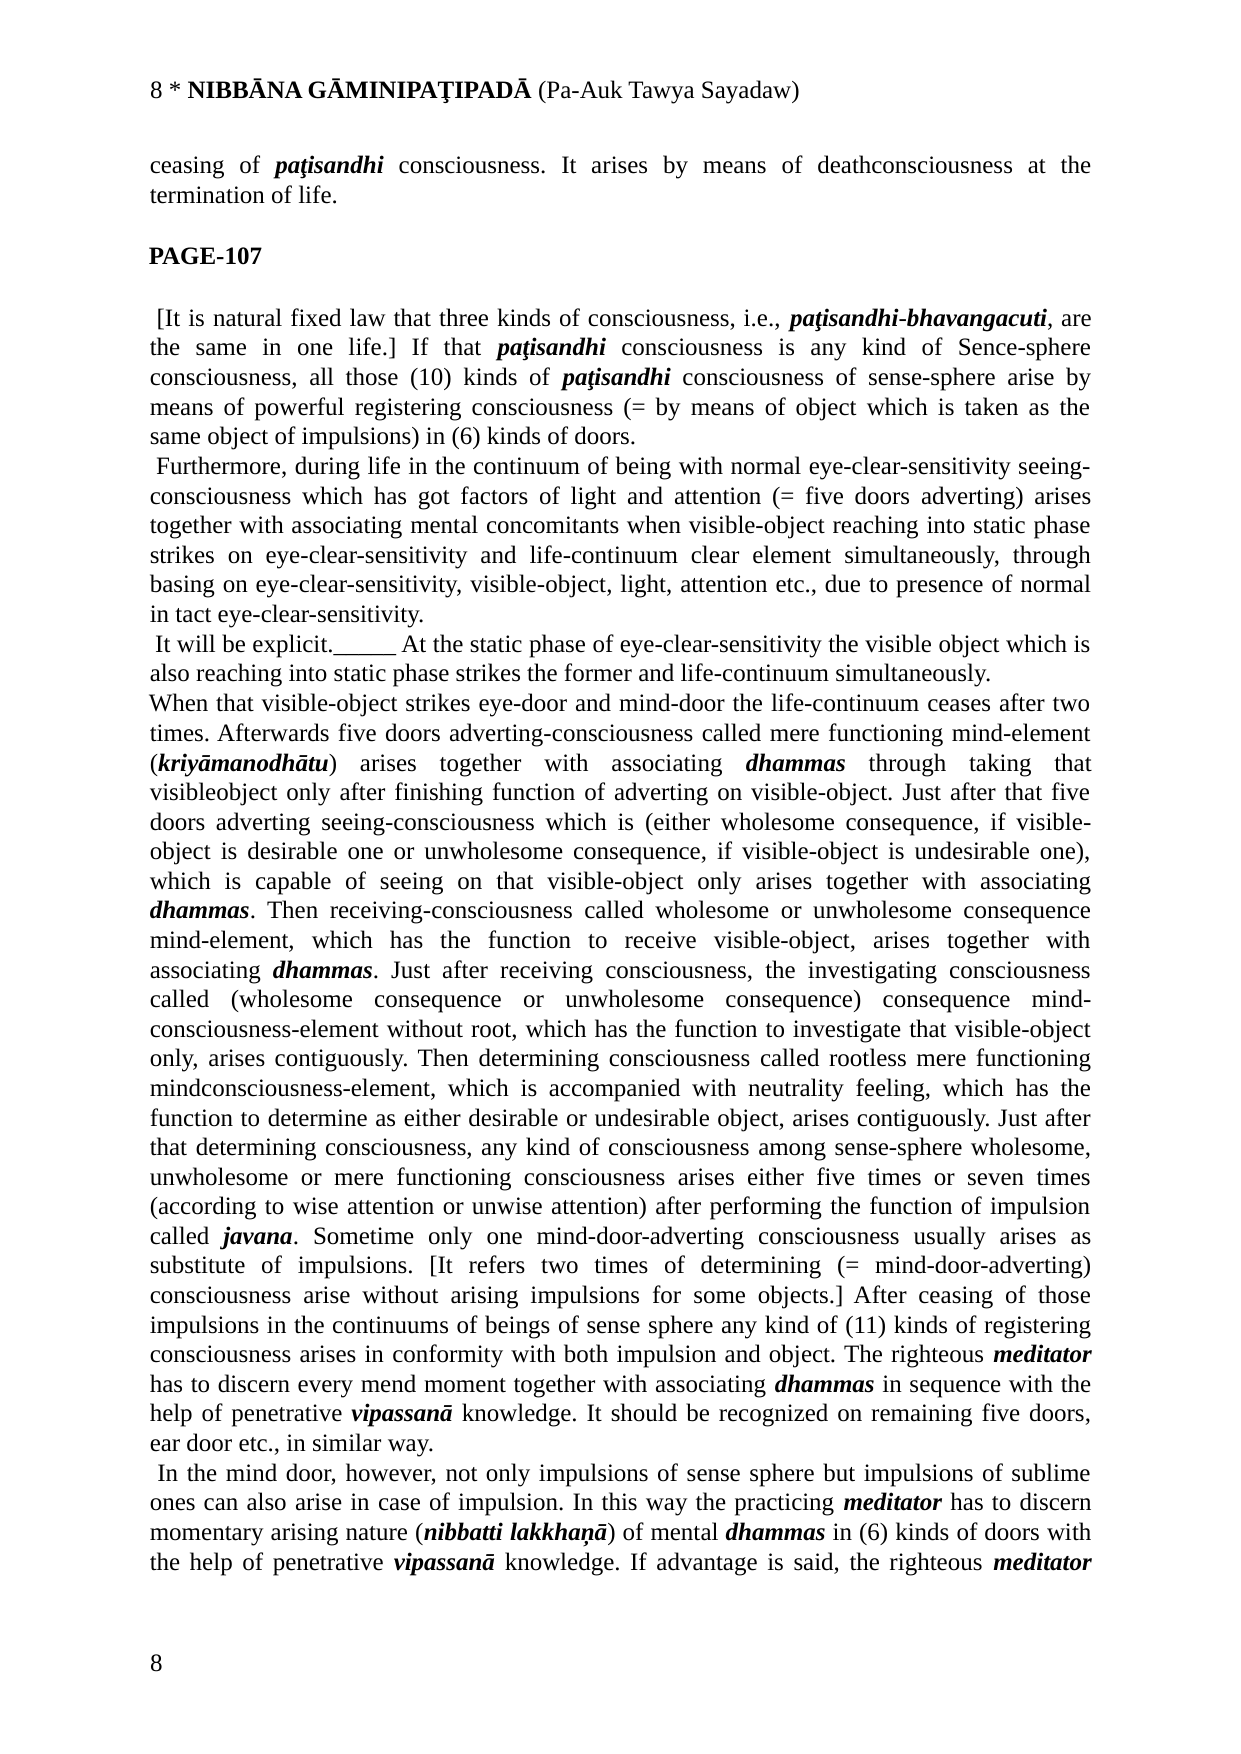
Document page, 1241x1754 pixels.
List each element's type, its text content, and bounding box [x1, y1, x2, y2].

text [148, 1458, 1092, 1575]
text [148, 150, 1092, 208]
subtitle PAGE-107 [148, 241, 1092, 269]
text [It is natural fixed law that three kinds of consciousness, i.e., paţisandhi-bhavangacuti, are the same in one life.] If that paţisandhi consciousness is any kind of Sence-sphere consciousness, all those (10) kinds of paţisandhi consciousness of sense-sphere arise by means of powerful registering consciousness (= by means of object which is taken as the same object of impulsions) in (6) kinds of doors. [148, 303, 1092, 450]
text When that visible-object strikes eye-door and mind-door the life-continuum ceases after two times. Afterwards five doors adverting-consciousness called mere functioning mind-element (kriyāmanodhātu) arises together with associating dhammas through taking that visibleobject only after finishing function of adverting on visible-object. Just after that five doors adverting seeing-consciousness which is (either wholesome consequence, if visible-object is desirable one or unwholesome consequence, if visible-object is undesirable one), which is capable of seeing on that visible-object only arises together with associating dhammas. Then receiving-consciousness called wholesome or unwholesome consequence mind-element, which has the function to receive visible-object, arises together with associating dhammas. Just after receiving consciousness, the investigating consciousness called (wholesome consequence or unwholesome consequence) consequence mind-consciousness-element without root, which has the function to investigate that visible-object only, arises contiguously. Then determining consciousness called rootless mere functioning mindconsciousness-element, which is accompanied with neutrality feeling, which has the function to determine as either desirable or undesirable object, arises contiguously. Just after that determining consciousness, any kind of consciousness among sense-sphere wholesome, unwholesome or mere functioning consciousness arises either five times or seven times (according to wise attention or unwise attention) after performing the function of impulsion called javana. Sometime only one mind-door-adverting consciousness usually arises as substitute of impulsions. [It refers two times of determining (= mind-door-adverting) consciousness arise without arising impulsions for some objects.] After ceasing of those impulsions in the continuums of beings of sense sphere any kind of (11) kinds of registering consciousness arises in conformity with both impulsion and object. The righteous meditator has to discern every mend moment together with associating dhammas in sequence with the help of penetrative vipassanā knowledge. It should be recognized on remaining five doors, ear door etc., in similar way. [148, 688, 1092, 1457]
text Furthermore, during life in the continuum of being with normal eye-clear-sensitivity seeing-consciousness which has got factors of light and attention (= five doors adverting) arises together with associating mental concomitants when visible-object reaching into static phase strikes on eye-clear-sensitivity and life-continuum clear element simultaneously, through basing on eye-clear-sensitivity, visible-object, light, attention etc., due to presence of normal in tact eye-clear-sensitivity. [148, 451, 1092, 628]
text It will be explicit._____ At the static phase of eye-clear-sensitivity the visible object which is also reaching into static phase strikes the former and life-continuum simultaneously. [148, 629, 1092, 687]
